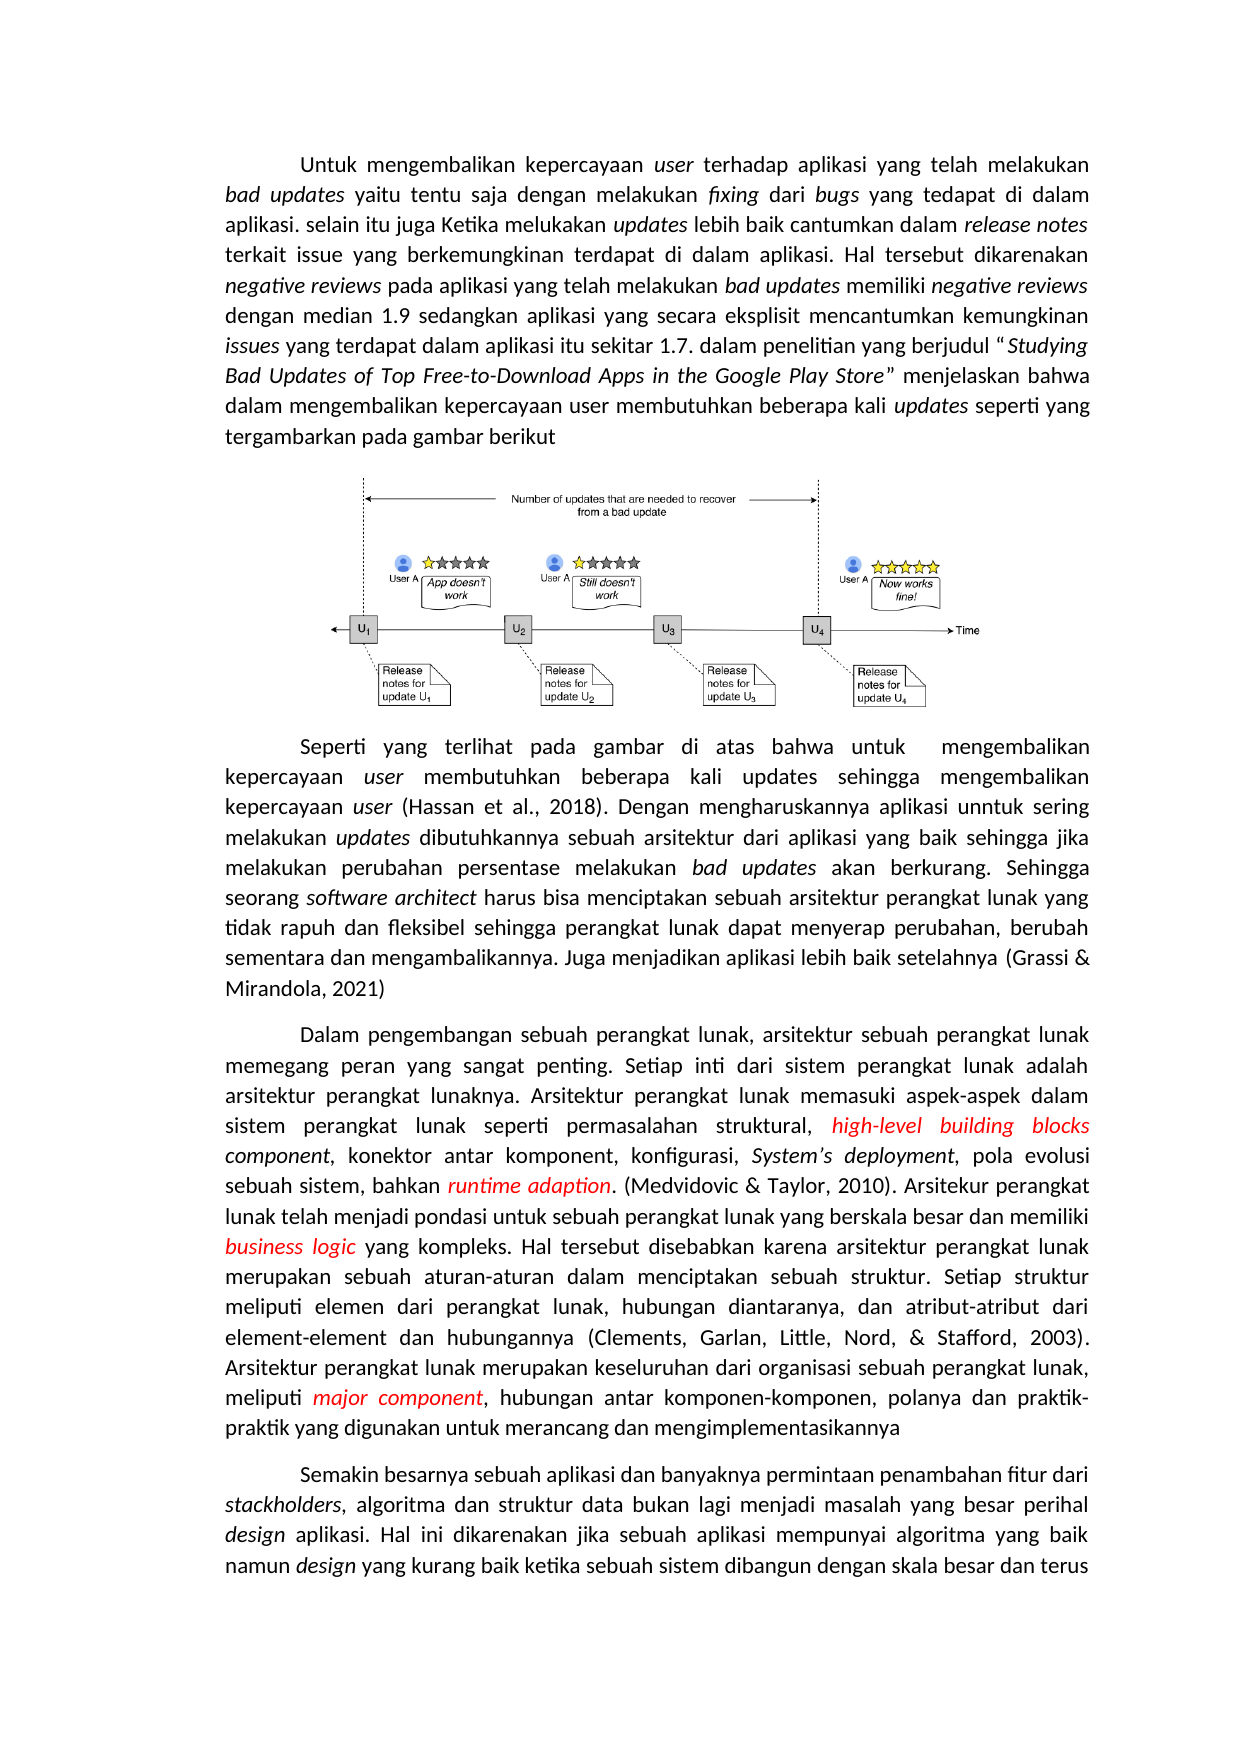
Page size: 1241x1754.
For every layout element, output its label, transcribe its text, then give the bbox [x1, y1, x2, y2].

picture [300, 468, 993, 714]
text Untuk mengembalikan kepercayaan user terhadap aplikasi yang telah melakukan bad updates yaitu tentu saja dengan melakukan fixing dari bugs yang tedapat di dalam aplikasi. selain itu juga Ketika melukakan updates lebih baik cantumkan dalam release notes terkait issue yang berkemungkinan terdapat di dalam aplikasi. Hal tersebut dikarenakan negative reviews pada aplikasi yang telah melakukan bad updates memiliki negative reviews dengan median 1.9 sedangkan aplikasi yang secara eksplisit mencantumkan kemungkinan issues yang terdapat dalam aplikasi itu sekitar 1.7. dalam penelitian yang berjudul “Studying Bad Updates of Top Free-to-Download Apps in the Google Play Store” menjelaskan bahwa dalam mengembalikan kepercayaan user membutuhkan beberapa kali updates seperti yang tergambarkan pada gambar berikut [225, 150, 1090, 450]
text Dalam pengembangan sebuah perangkat lunak, arsitektur sebuah perangkat lunak memegang peran yang sangat penting. Setiap inti dari sistem perangkat lunak adalah arsitektur perangkat lunaknya. Arsitektur perangkat lunak memasuki aspek-aspek dalam sistem perangkat lunak seperti permasalahan struktural, high-level building blocks component, konektor antar komponent, konfigurasi, System’s deployment, pola evolusi sebuah sistem, bahkan runtime adaption. (Medvidovic & Taylor, 2010). Arsitekur perangkat lunak telah menjadi pondasi untuk sebuah perangkat lunak yang berskala besar dan memiliki business logic yang kompleks. Hal tersebut disebabkan karena arsitektur perangkat lunak merupakan sebuah aturan-aturan dalam menciptakan sebuah struktur. Setiap struktur meliputi elemen dari perangkat lunak, hubungan diantaranya, dan atribut-atribut dari element-element dan hubungannya (Clements, Garlan, Little, Nord, & Stafford, 2003). Arsitektur perangkat lunak merupakan keseluruhan dari organisasi sebuah perangkat lunak, meliputi major component, hubungan antar komponen-komponen, polanya dan praktik-praktik yang digunakan untuk merancang dan mengimplementasikannya [225, 1021, 1090, 1441]
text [225, 1460, 1090, 1579]
text Seperti yang terlihat pada gambar di atas bahwa untuk mengembalikan kepercayaan user membutuhkan beberapa kali updates sehingga mengembalikan kepercayaan user (Hassan et al., 2018). Dengan mengharuskannya aplikasi unntuk sering melakukan updates dibutuhkannya sebuah arsitektur dari aplikasi yang baik sehingga jika melakukan perubahan persentase melakukan bad updates akan berkurang. Sehingga seorang software architect harus bisa menciptakan sebuah arsitektur perangkat lunak yang tidak rapuh dan fleksibel sehingga perangkat lunak dapat menyerap perubahan, berubah sementara dan mengambalikannya. Juga menjadikan aplikasi lebih baik setelahnya (Grassi & Mirandola, 2021) [225, 732, 1090, 1002]
